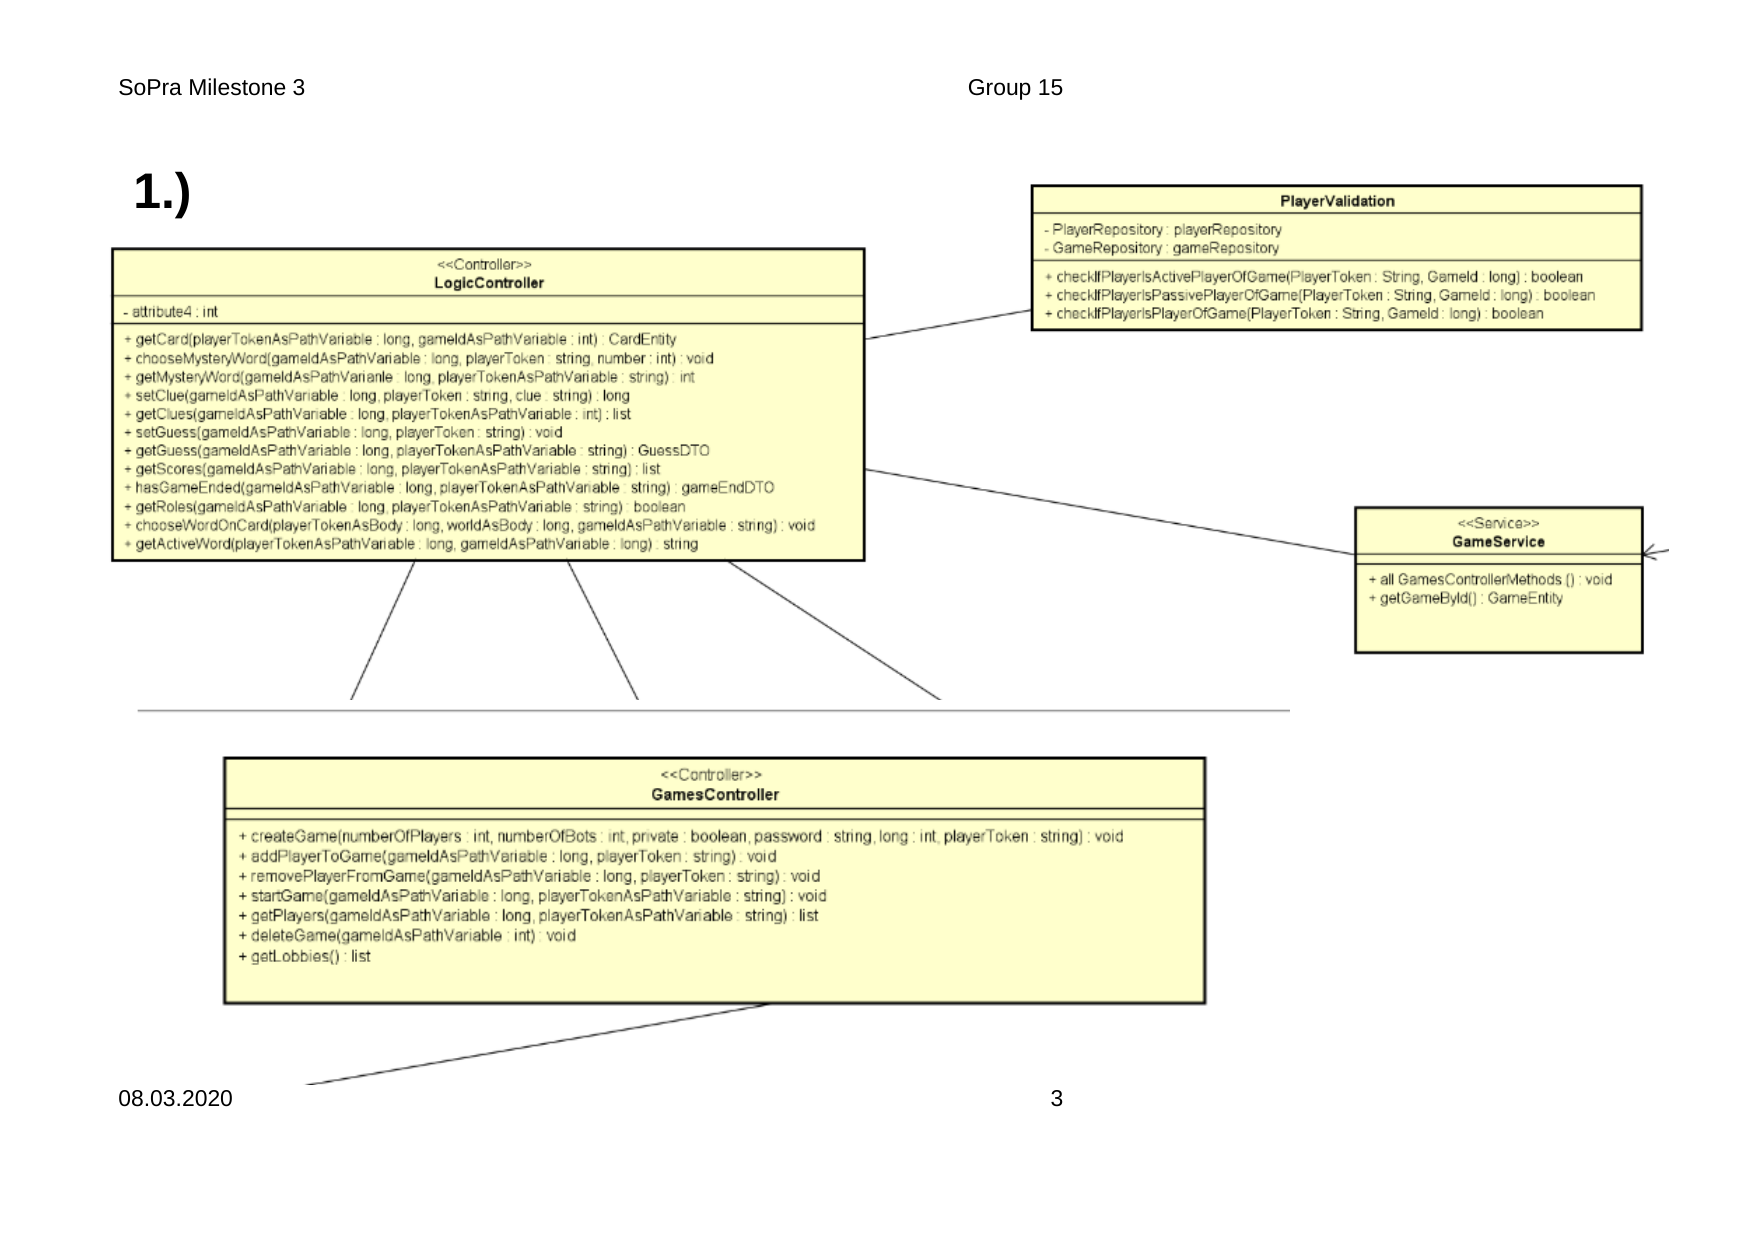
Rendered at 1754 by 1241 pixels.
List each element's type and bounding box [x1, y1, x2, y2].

picture [82, 147, 1669, 1085]
